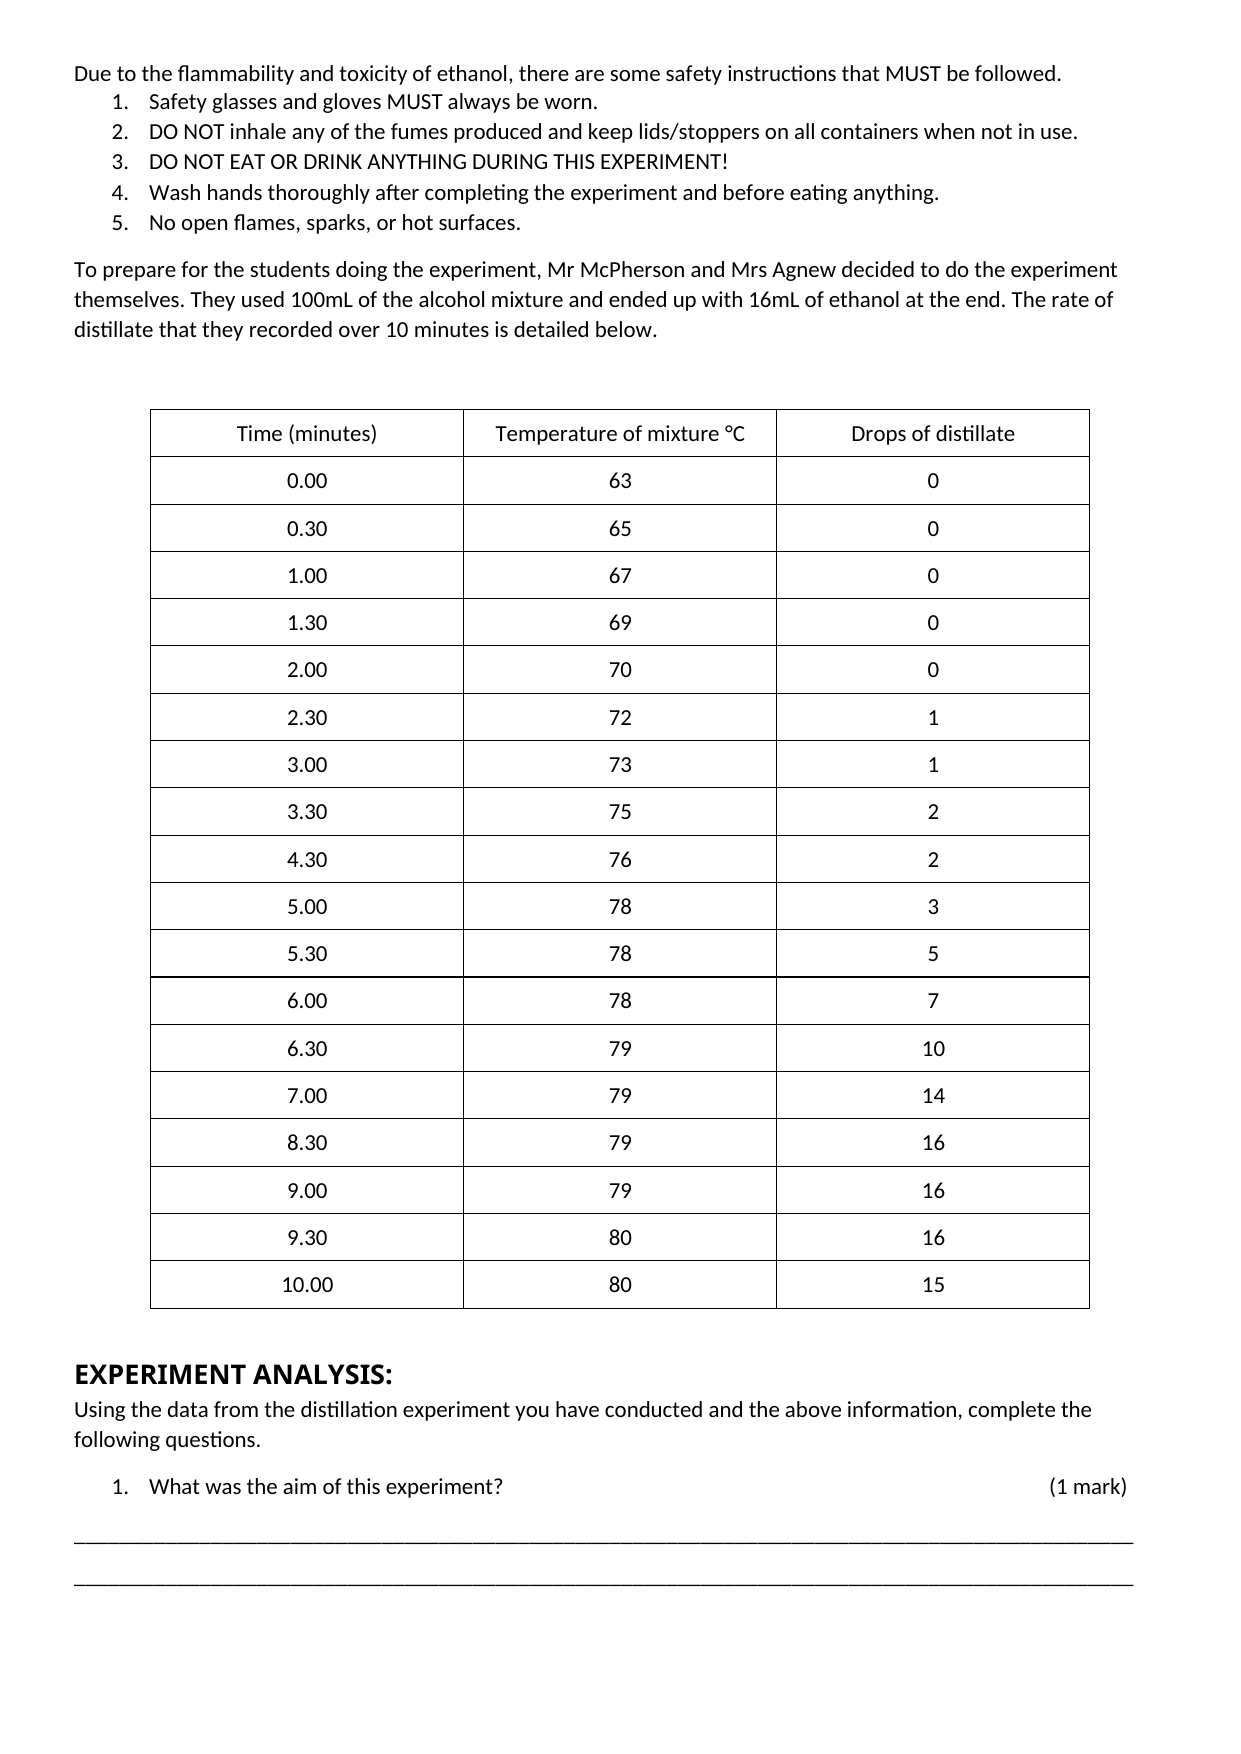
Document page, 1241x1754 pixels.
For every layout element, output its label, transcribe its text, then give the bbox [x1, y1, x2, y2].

table_cell 69 [464, 599, 776, 645]
table_cell 9.30 [151, 1214, 463, 1260]
text Using the data from the distillation experiment you have conducted and the above information, complete the following questions. [74, 1395, 1137, 1453]
table_cell 79 [464, 1167, 776, 1213]
table_cell 76 [464, 836, 776, 882]
table_cell 79 [464, 1119, 776, 1166]
table_cell 79 [464, 1025, 776, 1071]
table_cell 0 [777, 599, 1089, 645]
list No open flames, sparks, or hot surfaces. [111, 208, 1137, 236]
table_cell 78 [464, 883, 776, 929]
table_cell 0 [777, 505, 1089, 551]
table_cell 3 [777, 883, 1089, 929]
table_cell 5.30 [151, 930, 463, 976]
list Safety glasses and gloves MUST always be worn. [111, 87, 1137, 115]
table_cell 1 [777, 694, 1089, 740]
table_header Temperature of mixture °C [464, 410, 776, 456]
table_cell 3.30 [151, 788, 463, 834]
list DO NOT inhale any of the fumes produced and keep lids/stoppers on all containers when not in use. [111, 117, 1137, 145]
table_cell 15 [777, 1261, 1089, 1307]
text __________________________________________________________________________________________________________________________________________________________________________________________ [74, 1519, 1137, 1589]
table_cell 80 [464, 1261, 776, 1307]
text Due to the flammability and toxicity of ethanol, there are some safety instructions that MUST be followed. [74, 59, 1137, 87]
table_cell 63 [464, 457, 776, 503]
table_cell 9.00 [151, 1167, 463, 1213]
table_cell 10.00 [151, 1261, 463, 1307]
table_cell 73 [464, 741, 776, 787]
table_cell 1 [777, 741, 1089, 787]
table_cell 0.00 [151, 457, 463, 503]
table_cell 2 [777, 788, 1089, 834]
text To prepare for the students doing the experiment, Mr McPherson and Mrs Agnew decided to do the experiment themselves. They used 100mL of the alcohol mixture and ended up with 16mL of ethanol at the end. The rate of distillate that they recorded over 10 minutes is detailed below. [74, 255, 1137, 343]
table_cell 0.30 [151, 505, 463, 551]
table_cell 2.30 [151, 694, 463, 740]
table_header Drops of distillate [777, 410, 1089, 456]
table_cell 5 [777, 930, 1089, 976]
table_cell 14 [777, 1072, 1089, 1118]
table_cell 2.00 [151, 646, 463, 693]
table_header Time (minutes) [151, 410, 463, 456]
table_cell 5.00 [151, 883, 463, 929]
table_cell 78 [464, 930, 776, 976]
table_cell 4.30 [151, 836, 463, 882]
table_cell 0 [777, 552, 1089, 598]
table_cell 3.00 [151, 741, 463, 787]
table_cell 80 [464, 1214, 776, 1260]
table_cell 78 [464, 978, 776, 1024]
table_cell 65 [464, 505, 776, 551]
table_cell 16 [777, 1167, 1089, 1213]
table_cell 1.30 [151, 599, 463, 645]
table_cell 10 [777, 1025, 1089, 1071]
subtitle EXPERIMENT ANALYSIS: [74, 1355, 1137, 1392]
list What was the aim of this experiment? (1 mark) [111, 1472, 1137, 1500]
table_cell 1.00 [151, 552, 463, 598]
table_cell 79 [464, 1072, 776, 1118]
table_cell 16 [777, 1214, 1089, 1260]
table_cell 0 [777, 457, 1089, 503]
table_cell 6.30 [151, 1025, 463, 1071]
table_cell 72 [464, 694, 776, 740]
table_cell 7.00 [151, 1072, 463, 1118]
list DO NOT EAT OR DRINK ANYTHING DURING THIS EXPERIMENT! [111, 147, 1137, 176]
table_cell 6.00 [151, 978, 463, 1024]
table_cell 0 [777, 646, 1089, 693]
table_cell 16 [777, 1119, 1089, 1166]
list Wash hands thoroughly after completing the experiment and before eating anything. [111, 178, 1137, 206]
table_cell 8.30 [151, 1119, 463, 1166]
table_cell 2 [777, 836, 1089, 882]
table_cell 67 [464, 552, 776, 598]
table_cell 75 [464, 788, 776, 834]
table_cell 70 [464, 646, 776, 693]
table_cell 7 [777, 978, 1089, 1024]
